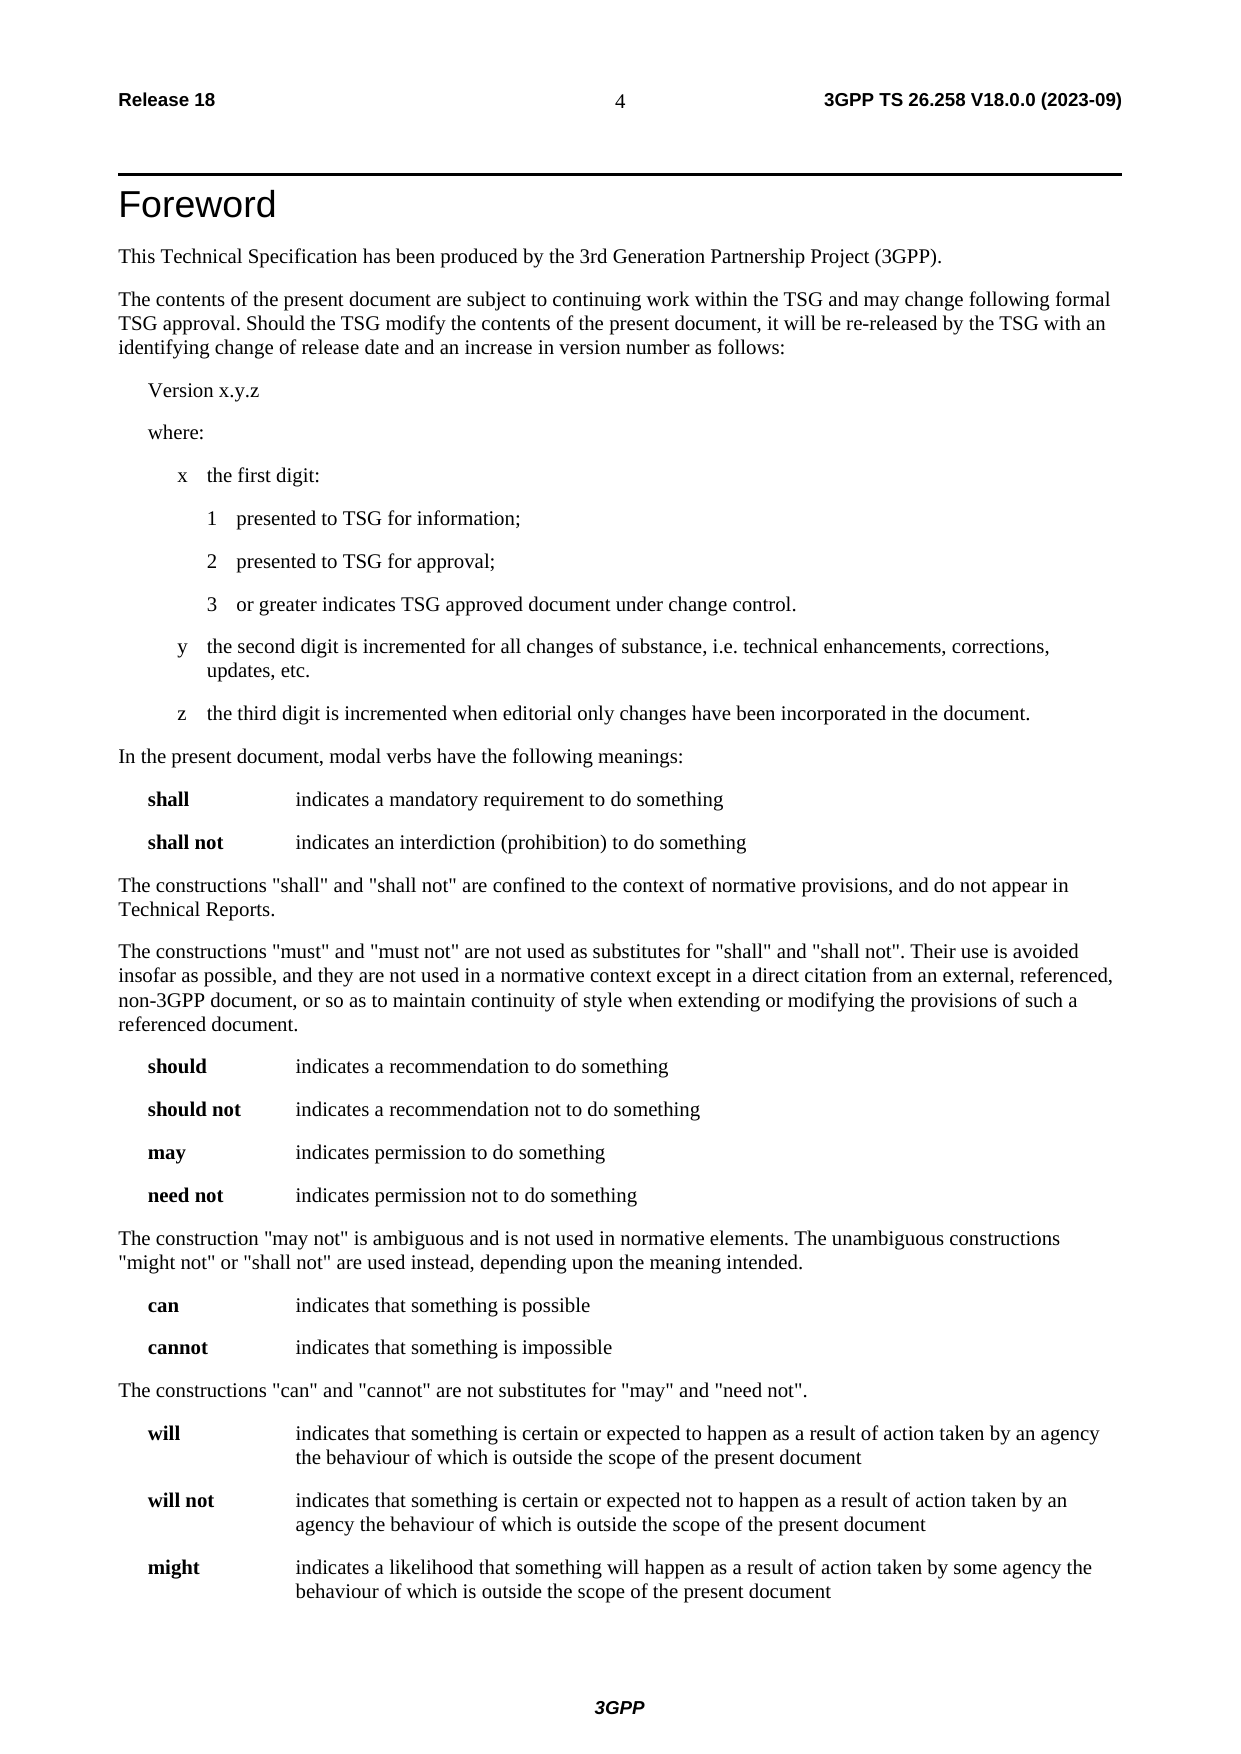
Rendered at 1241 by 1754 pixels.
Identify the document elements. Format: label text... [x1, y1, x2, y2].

text 1 presented to TSG for information; [207, 506, 1122, 530]
text In the present document, modal verbs have the following meanings: [118, 744, 1122, 768]
text should not indicates a recommendation not to do something [148, 1097, 1122, 1121]
text will indicates that something is certain or expected to happen as a result of action taken by an agency the behaviour of which is outside the scope of the present document [148, 1421, 1122, 1469]
text need not indicates permission not to do something [148, 1183, 1122, 1207]
text can indicates that something is possible [148, 1292, 1122, 1317]
text where: [148, 420, 1122, 444]
subtitle Foreword [118, 176, 1122, 225]
text shall not indicates an interdiction (prohibition) to do something [148, 830, 1122, 854]
text 3 or greater indicates TSG approved document under change control. [207, 592, 1122, 616]
text This Technical Specification has been produced by the 3rd Generation Partnership Project (3GPP). [118, 244, 1122, 268]
text The construction "may not" is ambiguous and is not used in normative elements. The unambiguous constructions "might not" or "shall not" are used instead, depending upon the meaning intended. [118, 1226, 1122, 1274]
text may indicates permission to do something [148, 1140, 1122, 1164]
text x the first digit: [177, 463, 1122, 487]
text The contents of the present document are subject to continuing work within the TSG and may change following formal TSG approval. Should the TSG modify the contents of the present document, it will be re-released by the TSG with an identifying change of release date and an increase in version number as follows: [118, 287, 1122, 359]
text y the second digit is incremented for all changes of substance, i.e. technical enhancements, corrections, updates, etc. [177, 634, 1122, 682]
text should indicates a recommendation to do something [148, 1054, 1122, 1078]
text The constructions "must" and "must not" are not used as substitutes for "shall" and "shall not". Their use is avoided insofar as possible, and they are not used in a normative context except in a direct citation from an external, referenced, non-3GPP document, or so as to maintain continuity of style when extending or modifying the provisions of such a referenced document. [118, 939, 1122, 1036]
text The constructions "shall" and "shall not" are confined to the context of normative provisions, and do not appear in Technical Reports. [118, 872, 1122, 921]
text The constructions "can" and "cannot" are not substitutes for "may" and "need not". [118, 1378, 1122, 1402]
text might indicates a likelihood that something will happen as a result of action taken by some agency the behaviour of which is outside the scope of the present document [148, 1555, 1122, 1603]
text cannot indicates that something is impossible [148, 1335, 1122, 1359]
text Version x.y.z [148, 377, 1122, 402]
text 2 presented to TSG for approval; [207, 549, 1122, 573]
text will not indicates that something is certain or expected not to happen as a result of action taken by an agency the behaviour of which is outside the scope of the present document [148, 1488, 1122, 1536]
text z the third digit is incremented when editorial only changes have been incorporated in the document. [177, 701, 1122, 725]
text shall indicates a mandatory requirement to do something [148, 787, 1122, 811]
